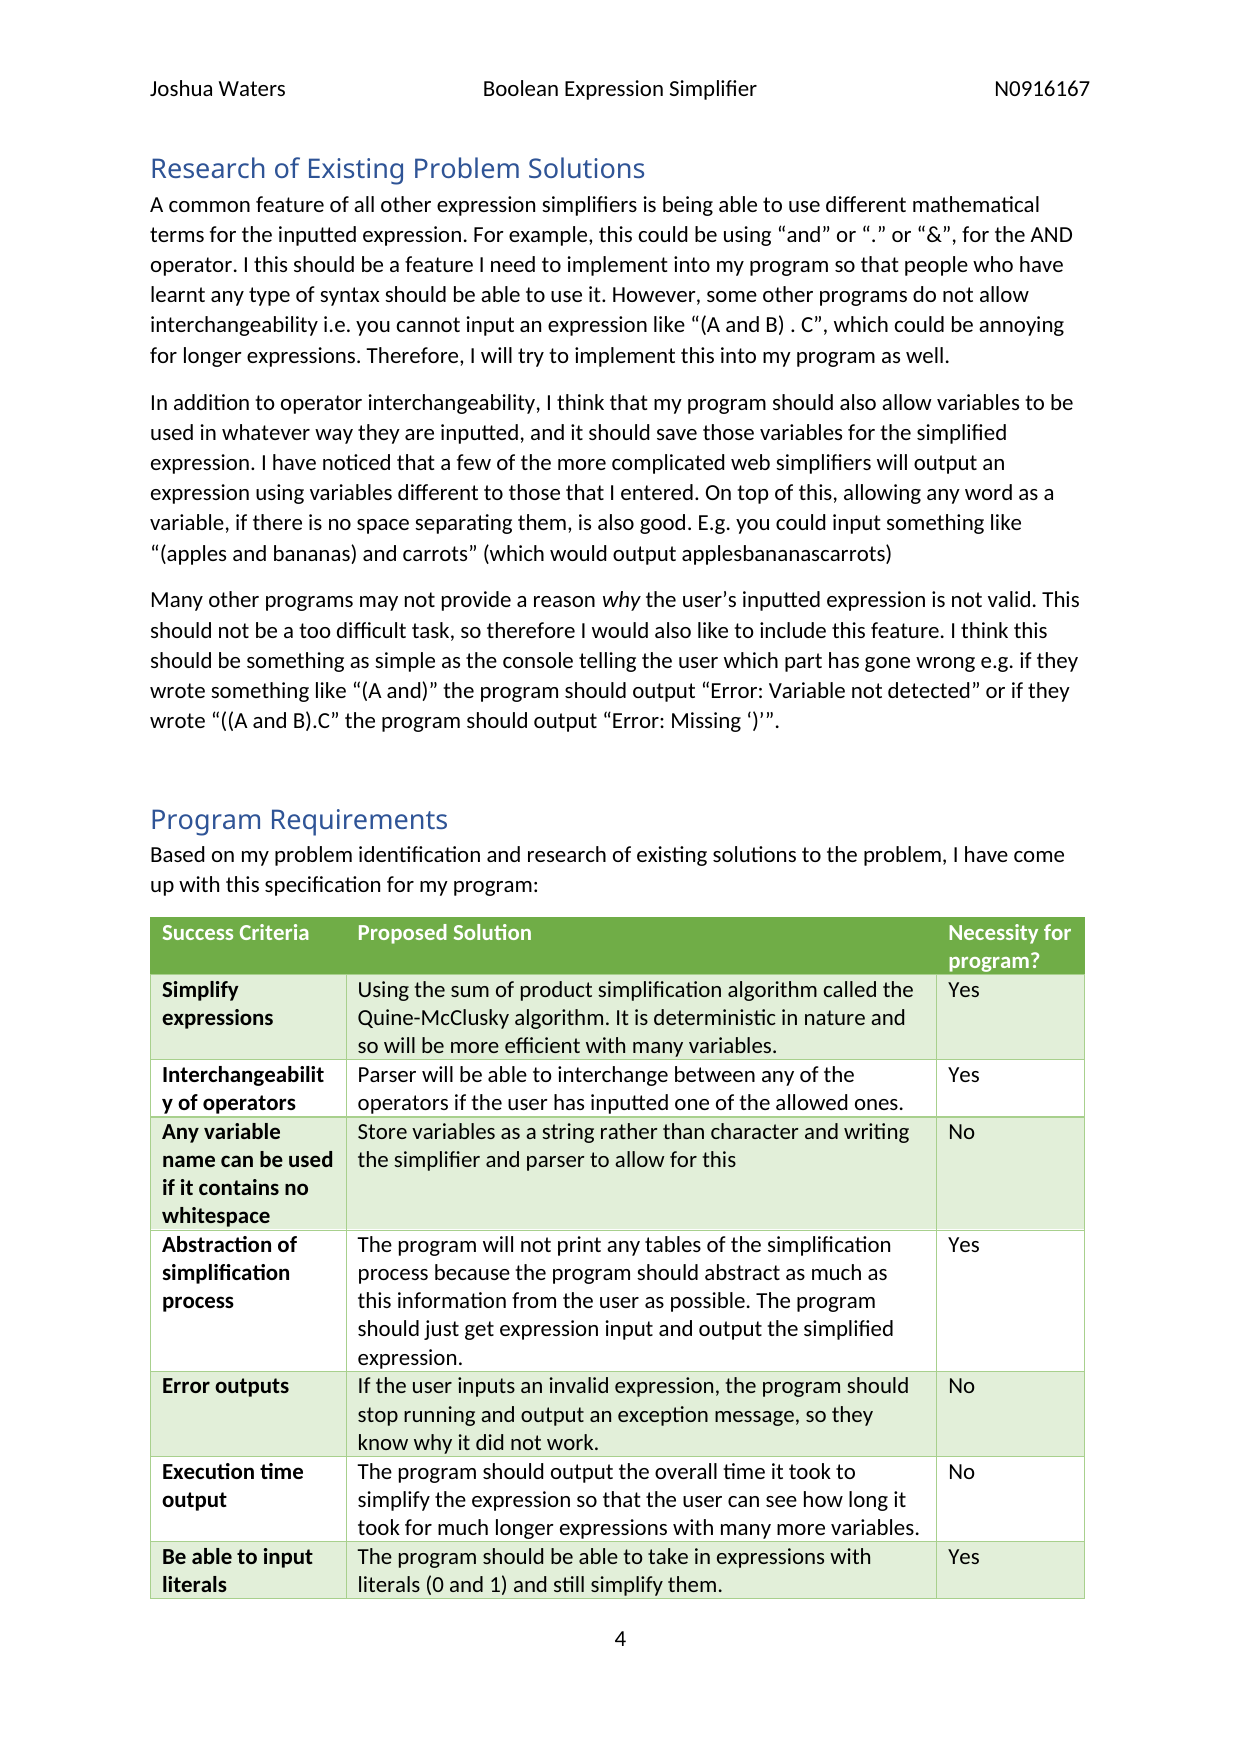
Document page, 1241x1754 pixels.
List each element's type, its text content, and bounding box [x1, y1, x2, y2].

table_header Necessity for program? [937, 918, 1084, 974]
table_cell The program will not print any tables of the simplification process because the program should abstract as much as this information from the user as possible. The program should just get expression input and output the simplified expression. [347, 1231, 936, 1371]
table_cell Yes [937, 1231, 1084, 1371]
table_cell No [937, 1118, 1084, 1229]
subtitle Research of Existing Problem Solutions [150, 150, 1090, 187]
table_cell No [937, 1372, 1084, 1456]
table_cell Interchangeability of operators [151, 1060, 346, 1116]
text Many other programs may not provide a reason why the user’s inputted expression is not valid. This should not be a too difficult task, so therefore I would also like to include this feature. I think this should be something as simple as the console telling the user which part has gone wrong e.g. if they wrote something like “(A and)” the program should output “Error: Variable not detected” or if they wrote “((A and B).C” the program should output “Error: Missing ‘)’”. [150, 586, 1090, 734]
table_cell Be able to input literals [151, 1542, 346, 1598]
subtitle Program Requirements [150, 800, 1090, 837]
table_cell Any variable name can be used if it contains no whitespace [151, 1118, 346, 1229]
table_header Success Criteria [151, 918, 346, 974]
table_cell Store variables as a string rather than character and writing the simplifier and parser to allow for this [347, 1118, 936, 1229]
table_cell Execution time output [151, 1457, 346, 1541]
text A common feature of all other expression simplifiers is being able to use different mathematical terms for the inputted expression. For example, this could be using “and” or “.” or “&”, for the AND operator. I this should be a feature I need to implement into my program so that people who have learnt any type of syntax should be able to use it. However, some other programs do not allow interchangeability i.e. you cannot input an expression like “(A and B) . C”, which could be annoying for longer expressions. Therefore, I will try to implement this into my program as well. [150, 190, 1090, 369]
table_cell Abstraction of simplification process [151, 1231, 346, 1371]
table_cell The program should be able to take in expressions with literals (0 and 1) and still simplify them. [347, 1542, 936, 1598]
table_cell No [937, 1457, 1084, 1541]
table_cell If the user inputs an invalid expression, the program should stop running and output an exception message, so they know why it did not work. [347, 1372, 936, 1456]
table_cell Simplify expressions [151, 975, 346, 1059]
table_cell Yes [937, 975, 1084, 1059]
table_cell Using the sum of product simplification algorithm called the Quine-McClusky algorithm. It is deterministic in nature and so will be more efficient with many variables. [347, 975, 936, 1059]
table_cell The program should output the overall time it took to simplify the expression so that the user can see how long it took for much longer expressions with many more variables. [347, 1457, 936, 1541]
table_cell Yes [937, 1542, 1084, 1598]
table_cell Parser will be able to interchange between any of the operators if the user has inputted one of the allowed ones. [347, 1060, 936, 1116]
text In addition to operator interchangeability, I think that my program should also allow variables to be used in whatever way they are inputted, and it should save those variables for the simplified expression. I have noticed that a few of the more complicated web simplifiers will output an expression using variables different to those that I entered. On top of this, allowing any word as a variable, if there is no space separating them, is also good. E.g. you could input something like “(apples and bananas) and carrots” (which would output applesbananascarrots) [150, 388, 1090, 567]
table_header Proposed Solution [347, 918, 936, 974]
text Based on my problem identification and research of existing solutions to the problem, I have come up with this specification for my program: [150, 840, 1090, 898]
table_cell Yes [937, 1060, 1084, 1116]
table_cell Error outputs [151, 1372, 346, 1456]
